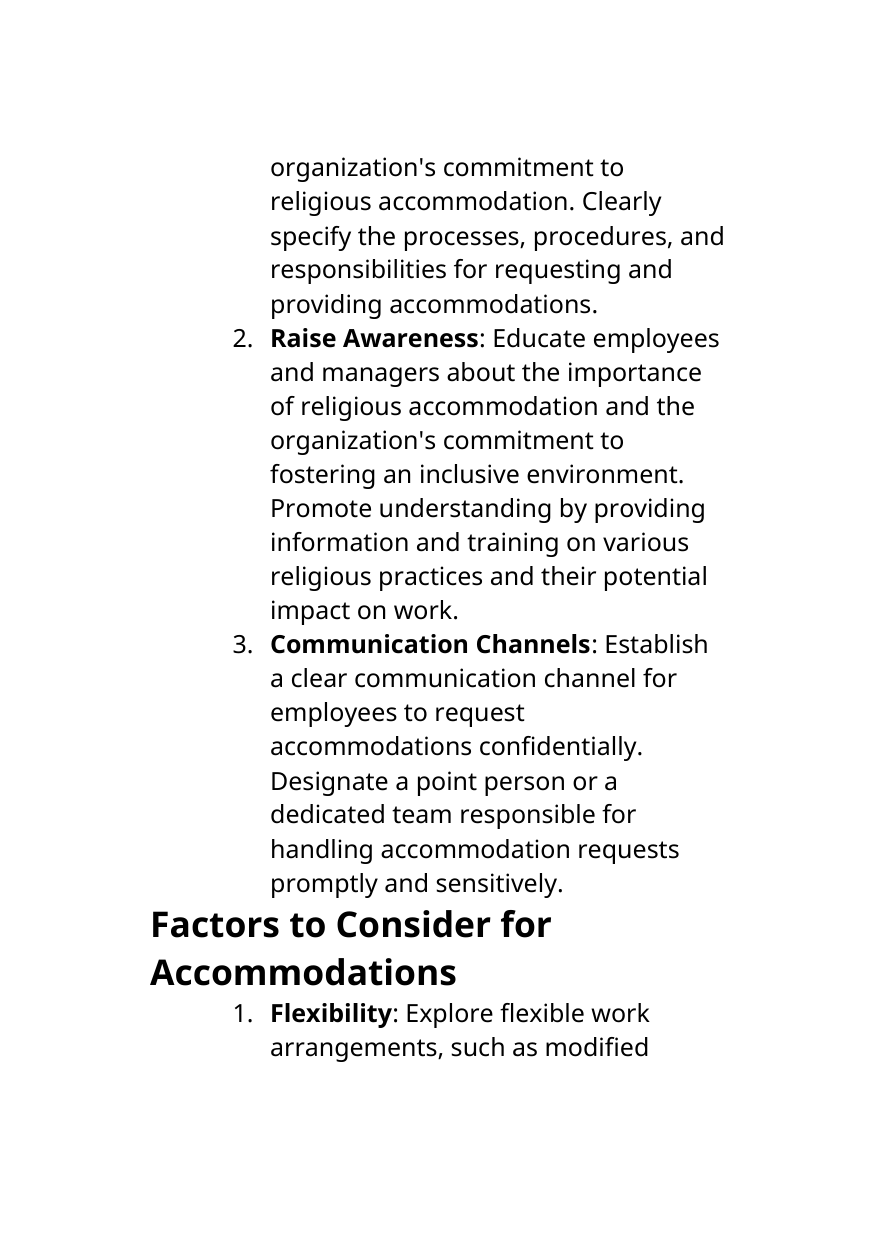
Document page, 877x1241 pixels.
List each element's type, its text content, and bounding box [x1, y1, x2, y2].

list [232, 996, 727, 1064]
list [232, 150, 727, 320]
list Raise Awareness: Educate employees and managers about the importance of religious accommodation and the organization's commitment to fostering an inclusive environment. Promote understanding by providing information and training on various religious practices and their potential impact on work. [232, 320, 727, 627]
subtitle Factors to Consider for Accommodations [150, 899, 727, 996]
list Communication Channels: Establish a clear communication channel for employees to request accommodations confidentially. Designate a point person or a dedicated team responsible for handling accommodation requests promptly and sensitively. [232, 627, 727, 899]
